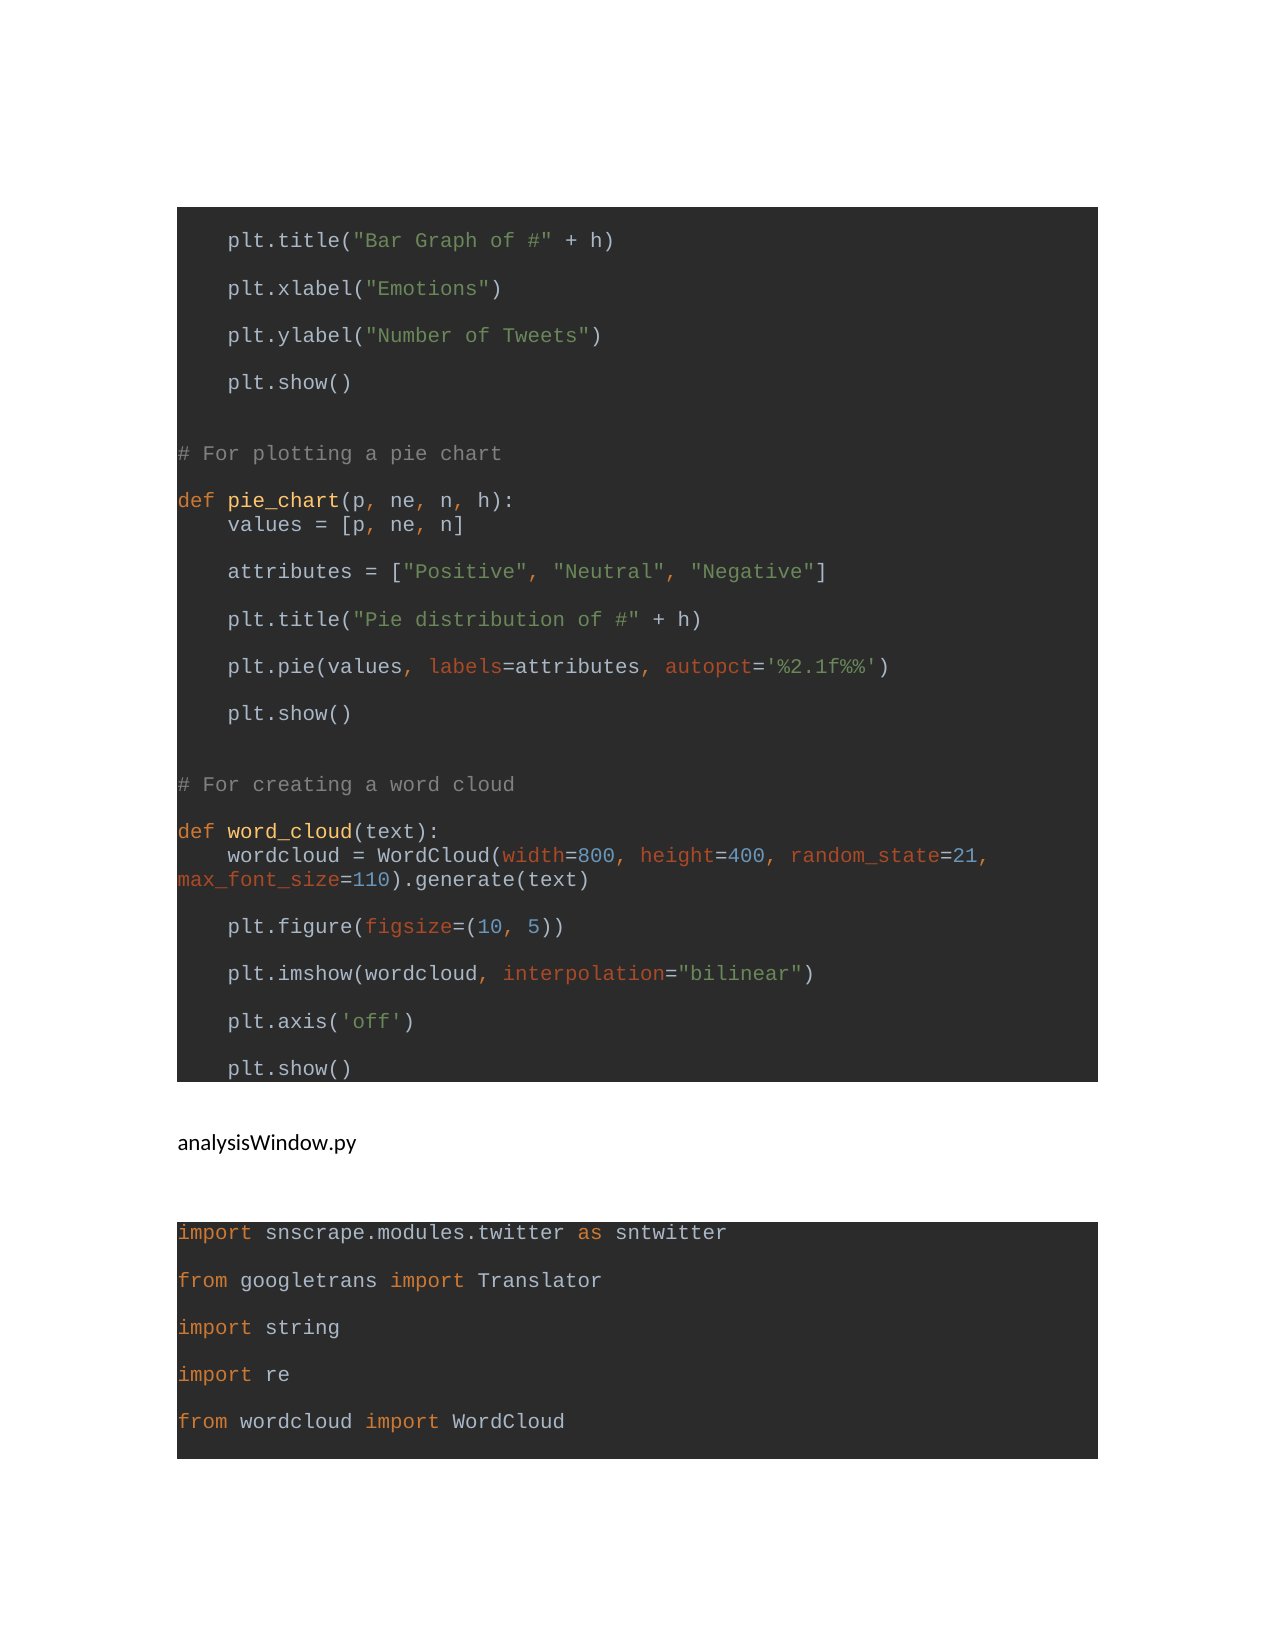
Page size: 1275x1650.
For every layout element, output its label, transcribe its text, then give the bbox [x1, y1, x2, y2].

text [177, 207, 1098, 1082]
text analysisWindow.py [177, 1128, 1098, 1157]
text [177, 1222, 1098, 1459]
